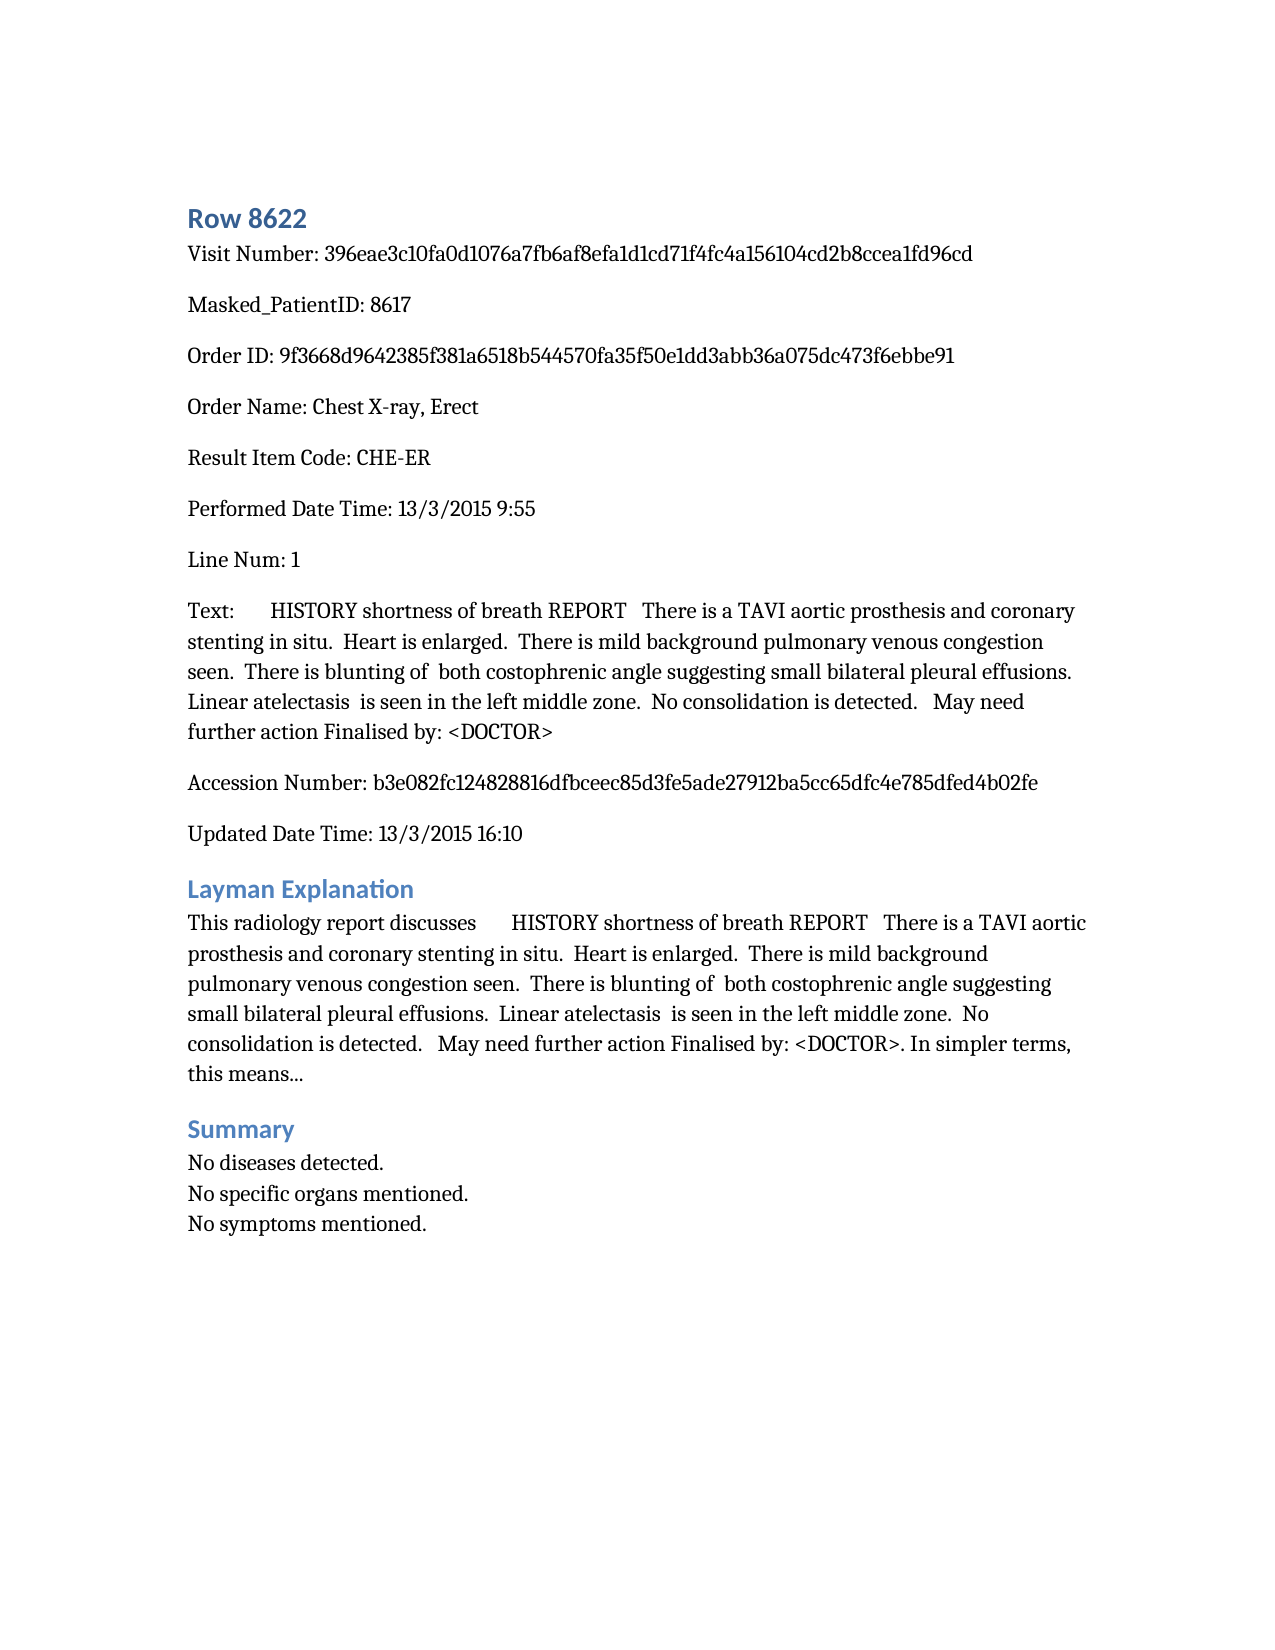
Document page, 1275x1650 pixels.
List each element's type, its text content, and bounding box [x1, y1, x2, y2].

text Order Name: Chest X-ray, Erect [187, 394, 1087, 420]
text Order ID: 9f3668d9642385f381a6518b544570fa35f50e1dd3abb36a075dc473f6ebbe91 [187, 343, 1087, 369]
text No diseases detected. No specific organs mentioned. No symptoms mentioned. [187, 1150, 1087, 1237]
text This radiology report discusses HISTORY shortness of breath REPORT There is a TAVI aortic prosthesis and coronary stenting in situ. Heart is enlarged. There is mild background pulmonary venous congestion seen. There is blunting of both costophrenic angle suggesting small bilateral pleural effusions. Linear atelectasis is seen in the left middle zone. No consolidation is detected. May need further action Finalised by: <DOCTOR>. In simpler terms, this means... [187, 910, 1087, 1087]
text Accession Number: b3e082fc124828816dfbceec85d3fe5ade27912ba5cc65dfc4e785dfed4b02fe [187, 770, 1087, 796]
subtitle Row 8622 [187, 200, 1087, 236]
text Result Item Code: CHE-ER [187, 445, 1087, 471]
text Updated Date Time: 13/3/2015 16:10 [187, 821, 1087, 847]
text Text: HISTORY shortness of breath REPORT There is a TAVI aortic prosthesis and coronary stenting in situ. Heart is enlarged. There is mild background pulmonary venous congestion seen. There is blunting of both costophrenic angle suggesting small bilateral pleural effusions. Linear atelectasis is seen in the left middle zone. No consolidation is detected. May need further action Finalised by: <DOCTOR> [187, 598, 1087, 745]
text Performed Date Time: 13/3/2015 9:55 [187, 496, 1087, 522]
subtitle Summary [187, 1112, 1087, 1145]
text Masked_PatientID: 8617 [187, 292, 1087, 318]
text Visit Number: 396eae3c10fa0d1076a7fb6af8efa1d1cd71f4fc4a156104cd2b8ccea1fd96cd [187, 241, 1087, 267]
text Line Num: 1 [187, 547, 1087, 573]
subtitle Layman Explanation [187, 872, 1087, 905]
